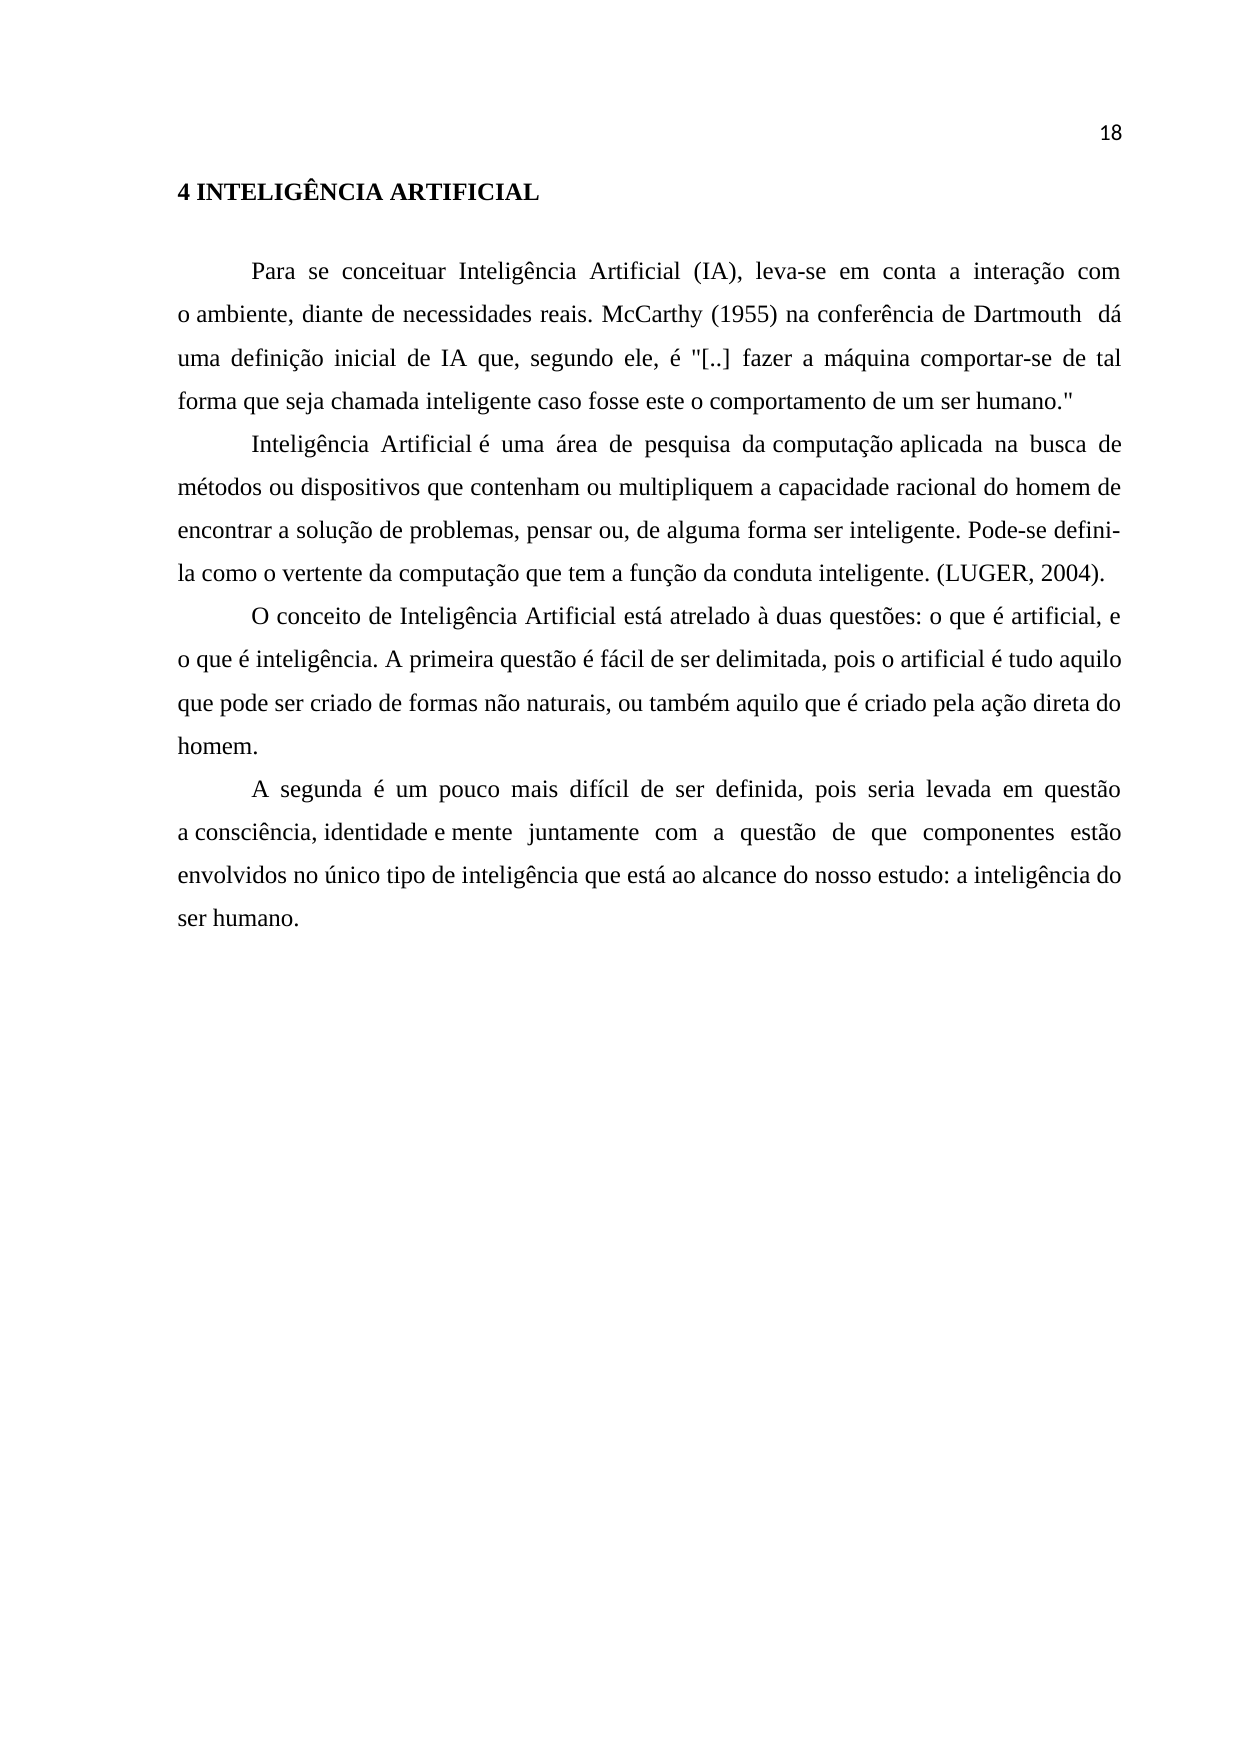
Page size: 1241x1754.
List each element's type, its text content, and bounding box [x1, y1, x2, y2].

subtitle 4 INTELIGÊNCIA ARTIFICIAL [177, 177, 1122, 206]
text Para se conceituar Inteligência Artificial (IA), leva-se em conta a interação com o ambiente, diante de necessidades reais. McCarthy (1955) na conferência de Dartmouth dá uma definição inicial de IA que, segundo ele, é "[..] fazer a máquina comportar-se de tal forma que seja chamada inteligente caso fosse este o comportamento de um ser humano." [177, 256, 1122, 414]
text A segunda é um pouco mais difícil de ser definida, pois seria levada em questão a consciência, identidade e mente juntamente com a questão de que componentes estão envolvidos no único tipo de inteligência que está ao alcance do nosso estudo: a inteligência do ser humano. [177, 774, 1122, 932]
text O conceito de Inteligência Artificial está atrelado à duas questões: o que é artificial, e o que é inteligência. A primeira questão é fácil de ser delimitada, pois o artificial é tudo aquilo que pode ser criado de formas não naturais, ou também aquilo que é criado pela ação direta do homem. [177, 601, 1122, 759]
text Inteligência Artificial é uma área de pesquisa da computação aplicada na busca de métodos ou dispositivos que contenham ou multipliquem a capacidade racional do homem de encontrar a solução de problemas, pensar ou, de alguma forma ser inteligente. Pode-se defini-la como o vertente da computação que tem a função da conduta inteligente. (LUGER, 2004). [177, 429, 1122, 587]
